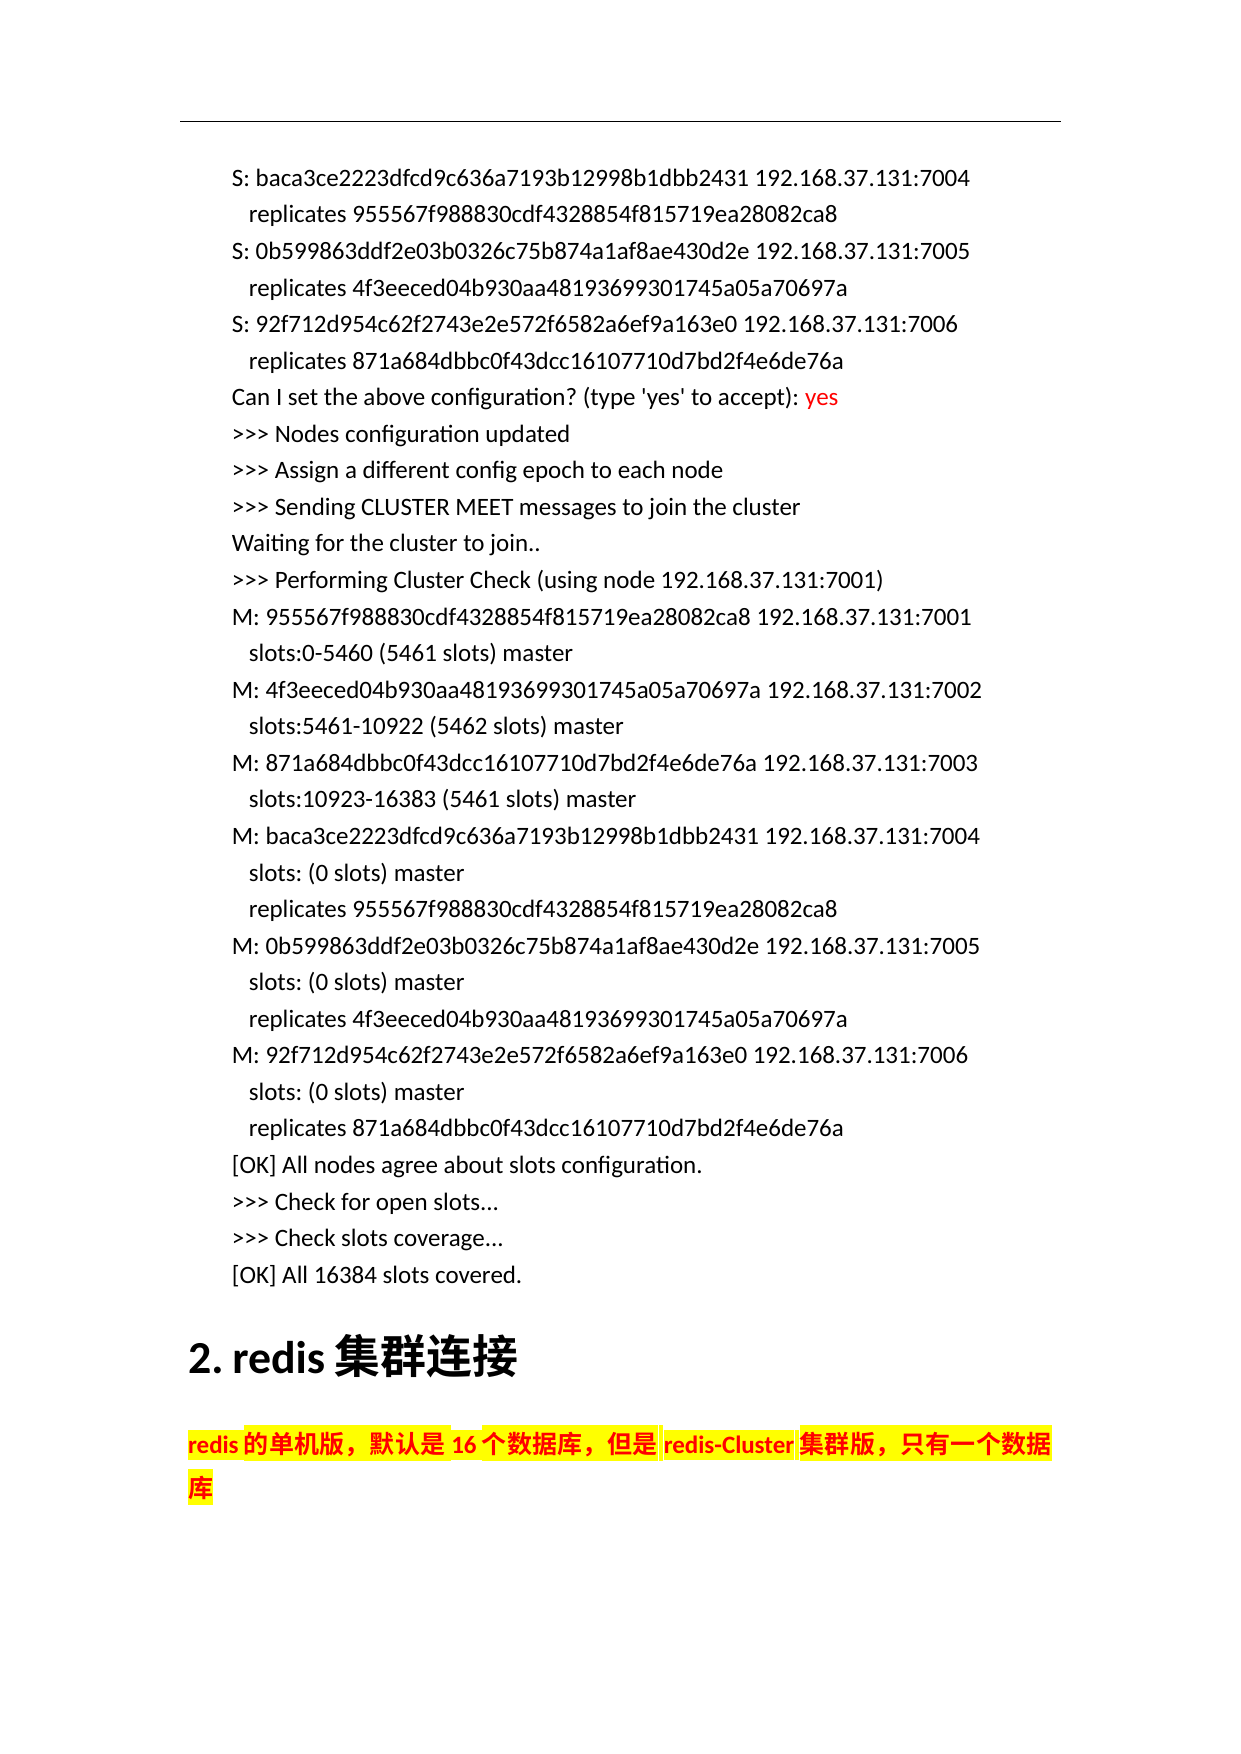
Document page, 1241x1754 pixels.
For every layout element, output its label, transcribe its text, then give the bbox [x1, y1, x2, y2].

text >>> Check for open slots... [188, 1186, 1052, 1216]
text S: baca3ce2223dfcd9c636a7193b12998b1dbb2431 192.168.37.131:7004 [188, 162, 1052, 192]
text Can I set the above configuration? (type 'yes' to accept): yes [188, 381, 1052, 412]
text replicates 871a684dbbc0f43dcc16107710d7bd2f4e6de76a [188, 1113, 1052, 1143]
text redis的单机版，默认是16个数据库，但是redis-Cluster集群版，只有一个数据库 [188, 1425, 1052, 1505]
text >>> Sending CLUSTER MEET messages to join the cluster [188, 491, 1052, 522]
text slots:10923-16383 (5461 slots) master [188, 783, 1052, 814]
text replicates 871a684dbbc0f43dcc16107710d7bd2f4e6de76a [188, 345, 1052, 375]
text M: 0b599863ddf2e03b0326c75b874a1af8ae430d2e 192.168.37.131:7005 [188, 930, 1052, 960]
text slots:0-5460 (5461 slots) master [188, 637, 1052, 668]
subtitle redis集群连接 [188, 1320, 1052, 1387]
text replicates 4f3eeced04b930aa48193699301745a05a70697a [188, 272, 1052, 302]
text M: 4f3eeced04b930aa48193699301745a05a70697a 192.168.37.131:7002 [188, 674, 1052, 704]
text slots: (0 slots) master [188, 857, 1052, 887]
text >>> Nodes configuration updated [188, 418, 1052, 448]
text replicates 955567f988830cdf4328854f815719ea28082ca8 [188, 893, 1052, 924]
text >>> Check slots coverage... [188, 1222, 1052, 1253]
text Waiting for the cluster to join.. [188, 528, 1052, 558]
text [OK] All nodes agree about slots configuration. [188, 1149, 1052, 1180]
text [OK] All 16384 slots covered. [188, 1259, 1052, 1289]
text M: baca3ce2223dfcd9c636a7193b12998b1dbb2431 192.168.37.131:7004 [188, 820, 1052, 851]
text slots:5461-10922 (5462 slots) master [188, 710, 1052, 741]
text replicates 955567f988830cdf4328854f815719ea28082ca8 [188, 198, 1052, 229]
text M: 92f712d954c62f2743e2e572f6582a6ef9a163e0 192.168.37.131:7006 [188, 1039, 1052, 1070]
text >>> Assign a different config epoch to each node [188, 454, 1052, 485]
text replicates 4f3eeced04b930aa48193699301745a05a70697a [188, 1003, 1052, 1033]
text S: 92f712d954c62f2743e2e572f6582a6ef9a163e0 192.168.37.131:7006 [188, 308, 1052, 339]
text slots: (0 slots) master [188, 1076, 1052, 1107]
text slots: (0 slots) master [188, 966, 1052, 997]
text M: 955567f988830cdf4328854f815719ea28082ca8 192.168.37.131:7001 [188, 601, 1052, 631]
text >>> Performing Cluster Check (using node 192.168.37.131:7001) [188, 564, 1052, 595]
text S: 0b599863ddf2e03b0326c75b874a1af8ae430d2e 192.168.37.131:7005 [188, 235, 1052, 266]
text M: 871a684dbbc0f43dcc16107710d7bd2f4e6de76a 192.168.37.131:7003 [188, 747, 1052, 777]
